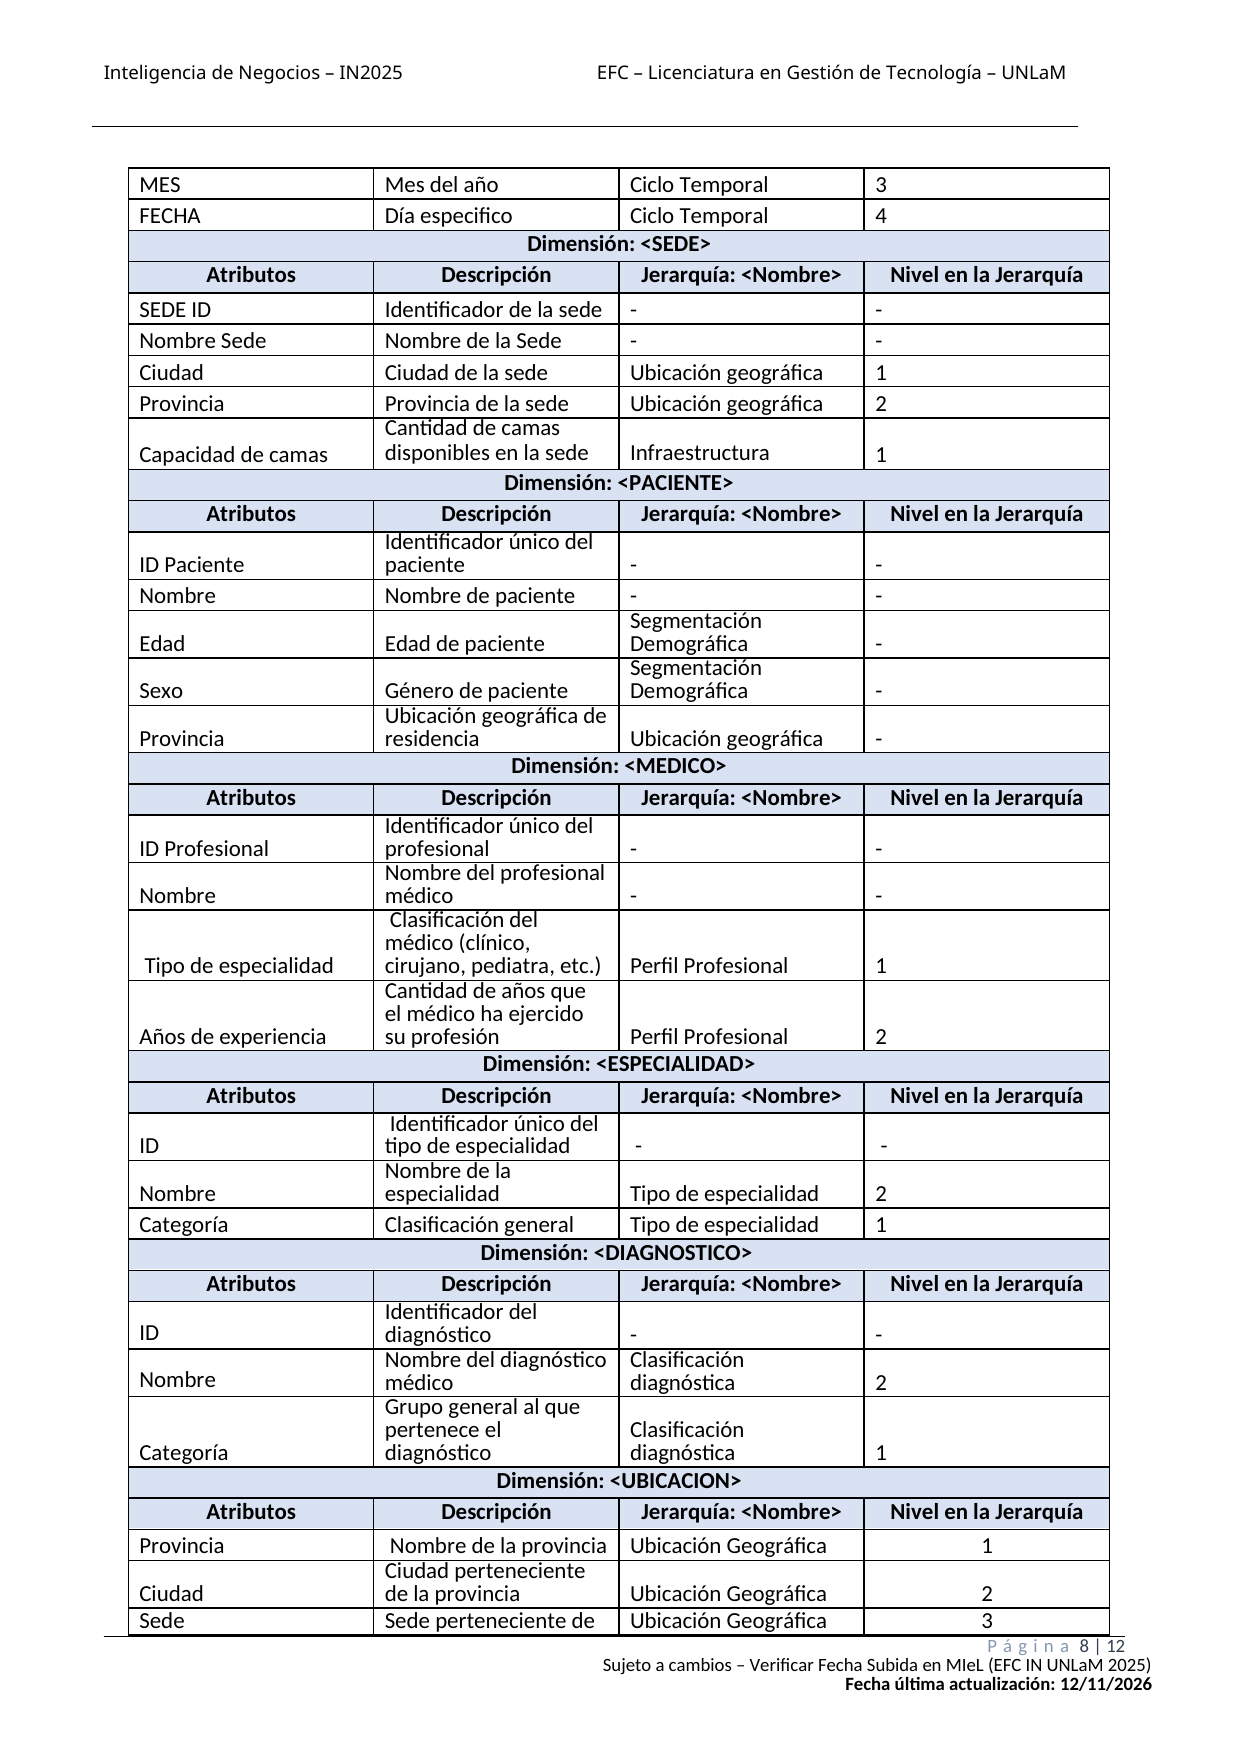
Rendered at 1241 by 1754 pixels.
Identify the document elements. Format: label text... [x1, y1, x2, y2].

table_cell Jerarquía: <Nombre> [620, 1271, 863, 1301]
table_cell Nombre Sede [129, 325, 373, 354]
table_cell Descripción [374, 262, 618, 292]
table_cell Ciudad [129, 356, 373, 386]
table_cell Clasificación general [374, 1209, 618, 1238]
table_cell Grupo general al que pertenece el diagnóstico [374, 1397, 618, 1466]
table_cell Género de paciente [374, 659, 618, 704]
table_cell ID [129, 1302, 373, 1348]
table_cell 2 [865, 1161, 1109, 1207]
table_cell Nivel en la Jerarquía [865, 1271, 1109, 1301]
table_cell Ubicación geográfica [620, 356, 863, 386]
table_cell Tipo de especialidad [620, 1161, 863, 1207]
table_cell FECHA [129, 200, 373, 229]
table_cell Descripción [374, 501, 618, 531]
table_cell Identificador único del paciente [374, 533, 618, 578]
table_cell 1 [865, 1530, 1109, 1560]
table_cell Nombre [129, 580, 373, 610]
table_cell 2 [865, 387, 1109, 417]
table_cell Descripción [374, 1271, 618, 1301]
table_cell - [865, 863, 1109, 909]
table_cell MES [129, 169, 373, 198]
table_cell Provincia [129, 706, 373, 752]
table_cell SEDE ID [129, 294, 373, 323]
table_cell Dimensión: <MEDICO> [129, 753, 1109, 783]
table_cell Nivel en la Jerarquía [865, 1083, 1109, 1112]
table_cell 2 [865, 981, 1109, 1050]
table_cell Día especifico [374, 200, 618, 229]
table_cell Nivel en la Jerarquía [865, 785, 1109, 814]
table_cell - [620, 325, 863, 354]
table_cell Nombre [129, 863, 373, 909]
table_cell Ciudad de la sede [374, 356, 618, 386]
table_cell Tipo de especialidad [620, 1209, 863, 1238]
table_cell Provincia de la sede [374, 387, 618, 417]
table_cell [620, 1609, 863, 1634]
table_cell 2 [865, 1561, 1109, 1607]
table_cell Cantidad de camas disponibles en la sede [374, 419, 618, 468]
table_cell Jerarquía: <Nombre> [620, 1083, 863, 1112]
table_cell Atributos [129, 1499, 373, 1528]
table_cell Infraestructura [620, 419, 863, 468]
table_cell - [865, 611, 1109, 657]
table_cell Atributos [129, 262, 373, 292]
table_cell - [620, 533, 863, 578]
table_cell Ubicación Geográfica [620, 1530, 863, 1560]
table_cell Nombre del profesional médico [374, 863, 618, 909]
table_cell Identificador del diagnóstico [374, 1302, 618, 1348]
table_cell Categoría [129, 1397, 373, 1466]
table_cell Ubicación geográfica [620, 706, 863, 752]
table_cell Identificador único del tipo de especialidad [374, 1114, 618, 1160]
table_cell 1 [865, 911, 1109, 979]
table_cell Atributos [129, 1083, 373, 1112]
table_cell Tipo de especialidad [129, 911, 373, 979]
table_cell Dimensión: <SEDE> [129, 231, 1109, 261]
table_cell 3 [865, 1609, 1109, 1634]
table_cell Nombre del diagnóstico médico [374, 1350, 618, 1396]
table_cell Descripción [374, 785, 618, 814]
table_cell Ciclo Temporal [620, 169, 863, 198]
table_cell - [865, 294, 1109, 323]
table_cell Jerarquía: <Nombre> [620, 262, 863, 292]
table_cell - [620, 1114, 863, 1160]
table_cell Jerarquía: <Nombre> [620, 501, 863, 531]
table_cell - [865, 706, 1109, 752]
table_cell Descripción [374, 1083, 618, 1112]
table_cell Atributos [129, 785, 373, 814]
table_cell Segmentación Demográfica [620, 659, 863, 704]
table_cell Jerarquía: <Nombre> [620, 1499, 863, 1528]
table_cell Sede [129, 1609, 373, 1634]
table_cell Sexo [129, 659, 373, 704]
table_cell 1 [865, 419, 1109, 468]
table_cell 4 [865, 200, 1109, 229]
table_cell Nombre de la provincia [374, 1530, 618, 1560]
table_cell Ciudad perteneciente de la provincia [374, 1561, 618, 1607]
table_cell Dimensión: <UBICACION> [129, 1468, 1109, 1497]
table_cell Ciclo Temporal [620, 200, 863, 229]
table_cell Cantidad de años que el médico ha ejercido su profesión [374, 981, 618, 1050]
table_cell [374, 1609, 618, 1634]
table_cell Nombre [129, 1350, 373, 1396]
table_cell Categoría [129, 1209, 373, 1238]
table_cell - [620, 294, 863, 323]
table_cell Identificador de la sede [374, 294, 618, 323]
table_cell Ubicación geográfica [620, 387, 863, 417]
table_cell Perfil Profesional [620, 981, 863, 1050]
table_cell ID [129, 1114, 373, 1160]
table_cell Mes del año [374, 169, 618, 198]
table_cell 1 [865, 1209, 1109, 1238]
table_cell Nivel en la Jerarquía [865, 501, 1109, 531]
table_cell Ubicación geográfica de residencia [374, 706, 618, 752]
table_cell Jerarquía: <Nombre> [620, 785, 863, 814]
table_cell Ubicación Geográfica [620, 1561, 863, 1607]
table_cell - [620, 580, 863, 610]
table_cell Descripción [374, 1499, 618, 1528]
table_cell - [620, 816, 863, 862]
table_cell Identificador único del profesional [374, 816, 618, 862]
table_cell 1 [865, 1397, 1109, 1466]
table_cell 1 [865, 356, 1109, 386]
table_cell ID Profesional [129, 816, 373, 862]
table_cell Nombre [129, 1161, 373, 1207]
table_cell Dimensión: <PACIENTE> [129, 470, 1109, 500]
table_cell Nombre de la Sede [374, 325, 618, 354]
table_cell - [865, 533, 1109, 578]
table_cell - [865, 1302, 1109, 1348]
table_cell Ciudad [129, 1561, 373, 1607]
table_cell Perfil Profesional [620, 911, 863, 979]
table_cell - [620, 863, 863, 909]
table_cell Nombre de paciente [374, 580, 618, 610]
table_cell Dimensión: <DIAGNOSTICO> [129, 1240, 1109, 1269]
table_cell Provincia [129, 387, 373, 417]
table_cell Clasificación diagnóstica [620, 1397, 863, 1466]
table_cell Clasificación diagnóstica [620, 1350, 863, 1396]
table_cell - [620, 1302, 863, 1348]
table_cell Nivel en la Jerarquía [865, 262, 1109, 292]
table_cell - [865, 325, 1109, 354]
table_cell - [865, 659, 1109, 704]
table_cell - [865, 816, 1109, 862]
table_cell Segmentación Demográfica [620, 611, 863, 657]
table_cell Nombre de la especialidad [374, 1161, 618, 1207]
table_cell - [865, 1114, 1109, 1160]
table_cell Clasificación del médico (clínico, cirujano, pediatra, etc.) [374, 911, 618, 979]
table_cell Atributos [129, 1271, 373, 1301]
table_cell Edad de paciente [374, 611, 618, 657]
table_cell Capacidad de camas [129, 419, 373, 468]
table_cell Años de experiencia [129, 981, 373, 1050]
table_cell ID Paciente [129, 533, 373, 578]
table_cell Provincia [129, 1530, 373, 1560]
table_cell - [865, 580, 1109, 610]
table_cell Edad [129, 611, 373, 657]
table_cell 3 [865, 169, 1109, 198]
table_cell 2 [865, 1350, 1109, 1396]
table_cell Nivel en la Jerarquía [865, 1499, 1109, 1528]
table_cell Atributos [129, 501, 373, 531]
table_cell Dimensión: <ESPECIALIDAD> [129, 1051, 1109, 1081]
